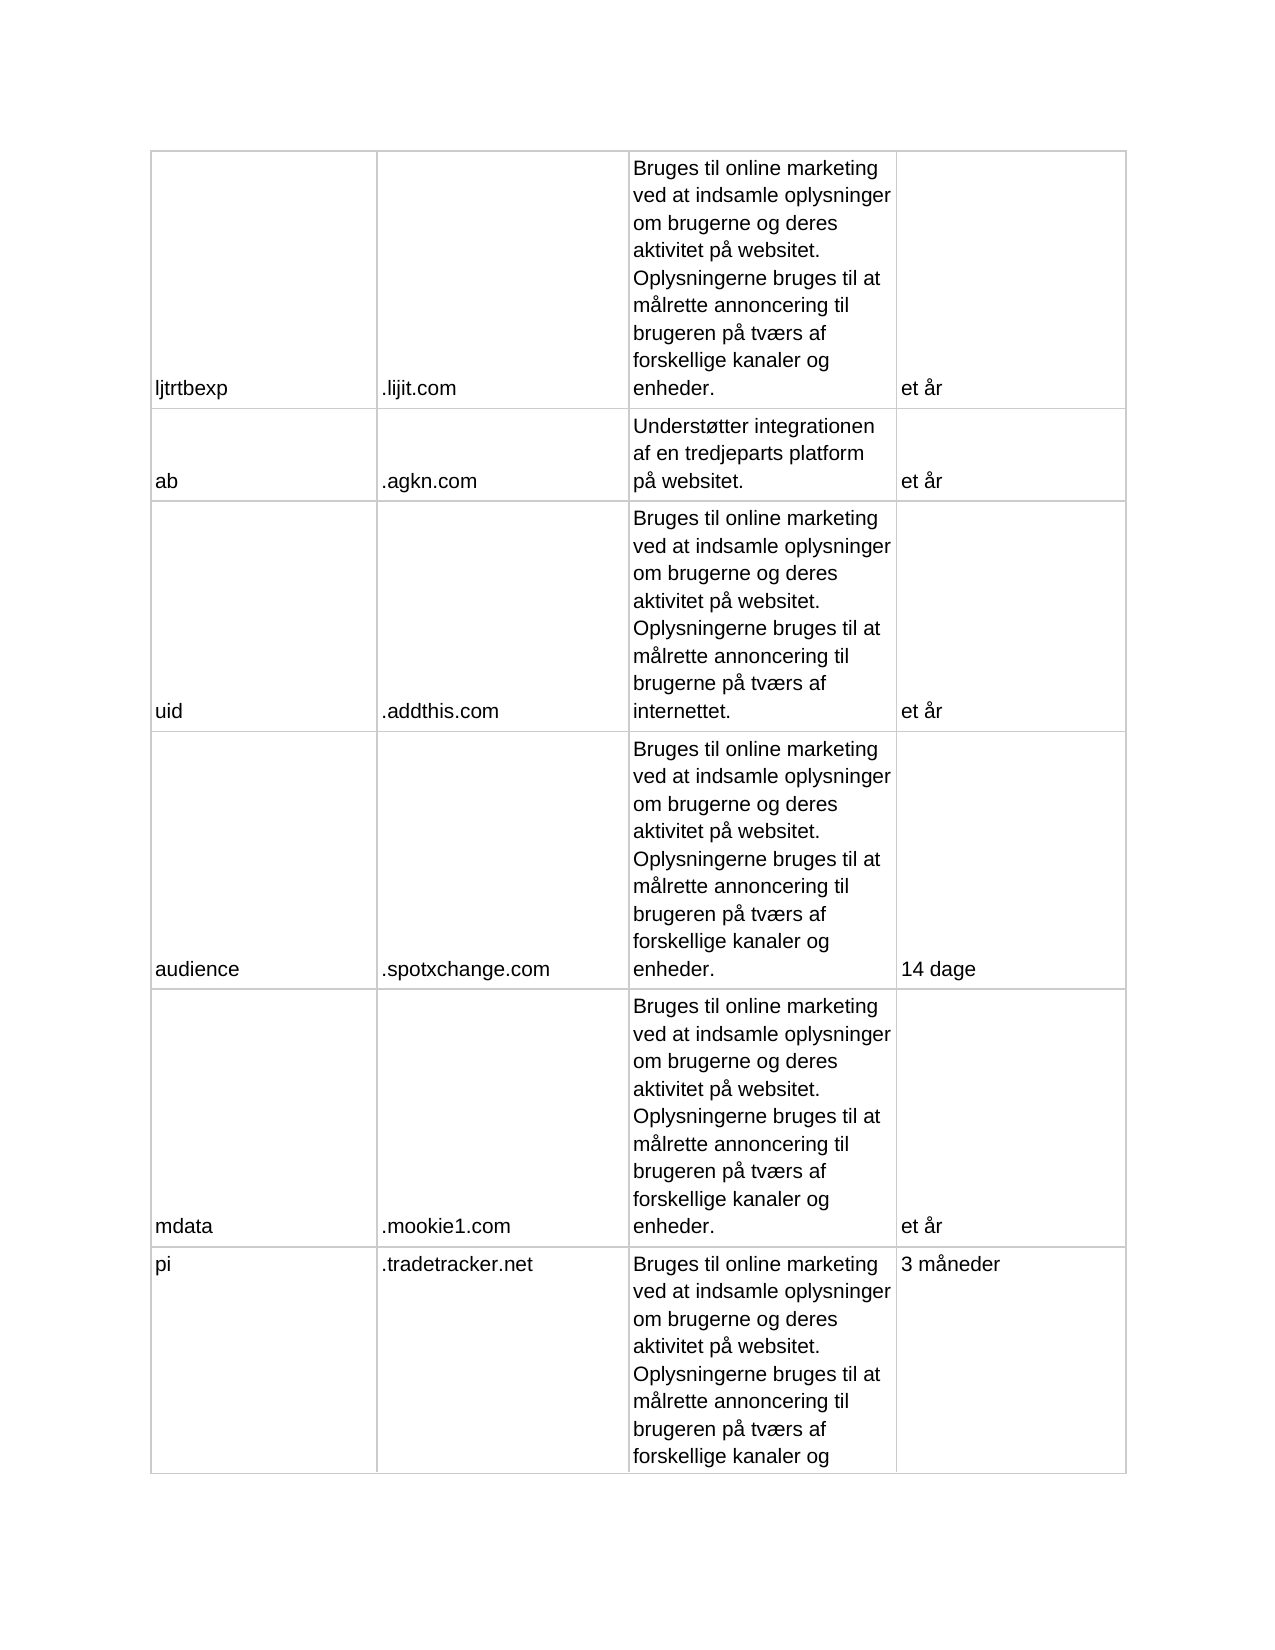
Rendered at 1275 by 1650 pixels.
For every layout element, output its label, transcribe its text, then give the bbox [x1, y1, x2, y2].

table_cell .lijit.com [378, 152, 628, 408]
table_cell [630, 152, 896, 408]
table_cell ab [152, 409, 376, 500]
table_cell audience [152, 732, 376, 988]
table_cell et år [897, 152, 1125, 408]
table_cell uid [152, 502, 376, 731]
table_cell mdata [152, 990, 376, 1246]
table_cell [630, 1248, 896, 1472]
table_cell et år [897, 502, 1125, 731]
table_cell pi [152, 1248, 376, 1472]
table_cell et år [897, 990, 1125, 1246]
table_cell Bruges til online marketing ved at indsamle oplysninger om brugerne og deres aktivitet på websitet. Oplysningerne bruges til at målrette annoncering til brugerne på tværs af internettet. [630, 502, 896, 731]
table_cell .spotxchange.com [378, 732, 628, 988]
table_cell Understøtter integrationen af ​​en tredjeparts platform på websitet. [630, 409, 896, 500]
table_cell 3 måneder [897, 1248, 1125, 1472]
table_cell et år [897, 409, 1125, 500]
table_cell 14 dage [897, 732, 1125, 988]
table_cell ljtrtbexp [152, 152, 376, 408]
table_cell .tradetracker.net [378, 1248, 628, 1472]
table_cell .agkn.com [378, 409, 628, 500]
table_cell .mookie1.com [378, 990, 628, 1246]
table_cell .addthis.com [378, 502, 628, 731]
